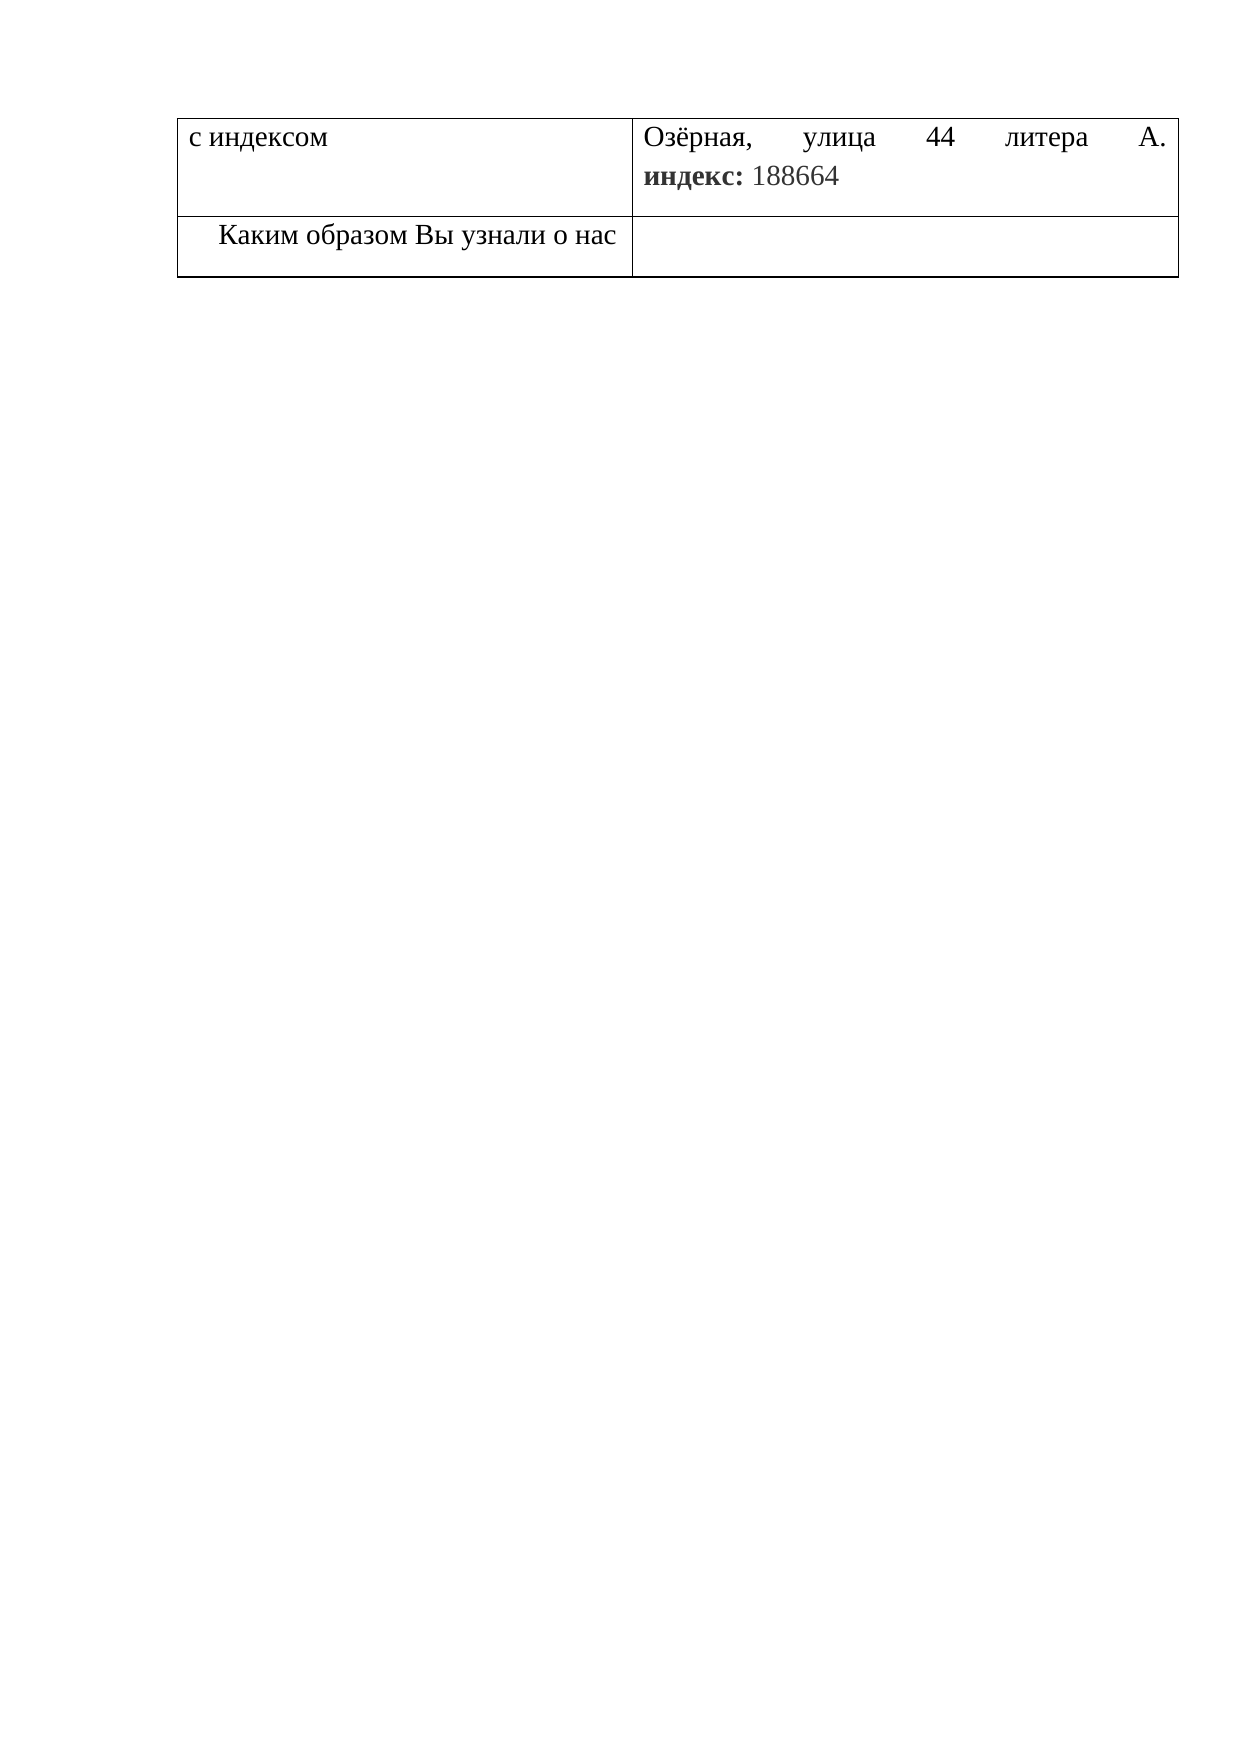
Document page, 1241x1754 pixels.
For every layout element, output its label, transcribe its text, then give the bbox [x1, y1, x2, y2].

table_cell [633, 217, 1178, 276]
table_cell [633, 119, 1178, 216]
table_cell Каким образом Вы узнали о нас [178, 217, 632, 276]
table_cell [178, 119, 632, 216]
